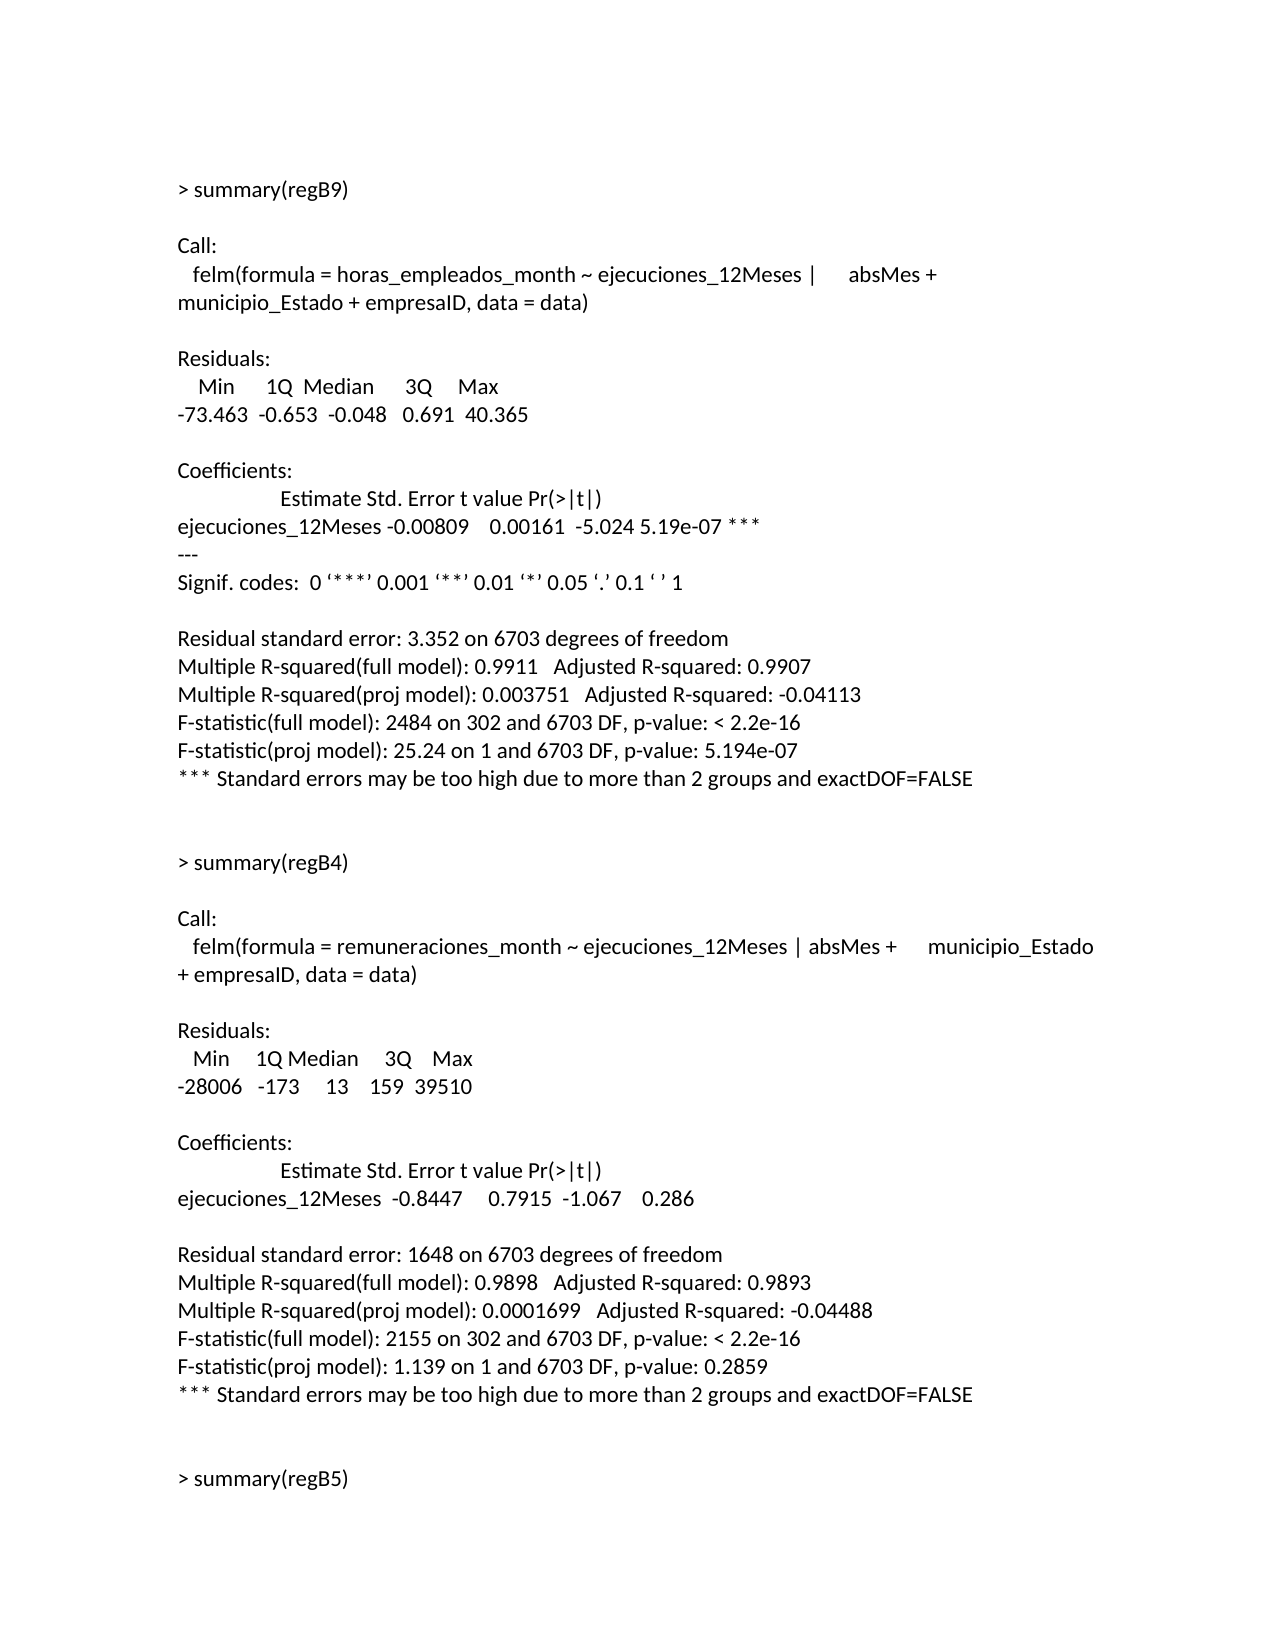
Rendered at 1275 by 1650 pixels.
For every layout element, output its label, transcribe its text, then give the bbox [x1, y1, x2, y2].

text Signif. codes: 0 ‘***’ 0.001 ‘**’ 0.01 ‘*’ 0.05 ‘.’ 0.1 ‘ ’ 1 [177, 568, 1098, 596]
text > summary(regB9) [177, 176, 1098, 204]
text Min 1Q Median 3Q Max [177, 372, 1098, 400]
text F-statistic(proj model): 1.139 on 1 and 6703 DF, p-value: 0.2859 [177, 1352, 1098, 1381]
text -28006 -173 13 159 39510 [177, 1072, 1098, 1100]
text F-statistic(full model): 2155 on 302 and 6703 DF, p-value: < 2.2e-16 [177, 1324, 1098, 1352]
text Multiple R-squared(proj model): 0.0001699 Adjusted R-squared: -0.04488 [177, 1296, 1098, 1324]
text *** Standard errors may be too high due to more than 2 groups and exactDOF=FALSE [177, 764, 1098, 792]
text Residual standard error: 3.352 on 6703 degrees of freedom [177, 624, 1098, 652]
text Call: [177, 232, 1098, 260]
text -73.463 -0.653 -0.048 0.691 40.365 [177, 400, 1098, 428]
text Estimate Std. Error t value Pr(>|t|) [177, 484, 1098, 512]
text Estimate Std. Error t value Pr(>|t|) [177, 1156, 1098, 1184]
text Multiple R-squared(proj model): 0.003751 Adjusted R-squared: -0.04113 [177, 680, 1098, 708]
text Coefficients: [177, 1128, 1098, 1156]
text Coefficients: [177, 456, 1098, 484]
text Residual standard error: 1648 on 6703 degrees of freedom [177, 1240, 1098, 1268]
text Residuals: [177, 1016, 1098, 1044]
text Multiple R-squared(full model): 0.9898 Adjusted R-squared: 0.9893 [177, 1268, 1098, 1296]
text F-statistic(full model): 2484 on 302 and 6703 DF, p-value: < 2.2e-16 [177, 708, 1098, 736]
text ejecuciones_12Meses -0.00809 0.00161 -5.024 5.19e-07 *** [177, 512, 1098, 540]
text ejecuciones_12Meses -0.8447 0.7915 -1.067 0.286 [177, 1184, 1098, 1212]
text Multiple R-squared(full model): 0.9911 Adjusted R-squared: 0.9907 [177, 652, 1098, 680]
text Residuals: [177, 344, 1098, 372]
text > summary(regB5) [177, 1464, 1098, 1493]
text Call: [177, 904, 1098, 932]
text felm(formula = remuneraciones_month ~ ejecuciones_12Meses | absMes + municipio_Estado + empresaID, data = data) [177, 932, 1098, 988]
text --- [177, 540, 1098, 568]
text F-statistic(proj model): 25.24 on 1 and 6703 DF, p-value: 5.194e-07 [177, 736, 1098, 764]
text felm(formula = horas_empleados_month ~ ejecuciones_12Meses | absMes + municipio_Estado + empresaID, data = data) [177, 260, 1098, 316]
text *** Standard errors may be too high due to more than 2 groups and exactDOF=FALSE [177, 1381, 1098, 1408]
text > summary(regB4) [177, 848, 1098, 876]
text Min 1Q Median 3Q Max [177, 1044, 1098, 1072]
